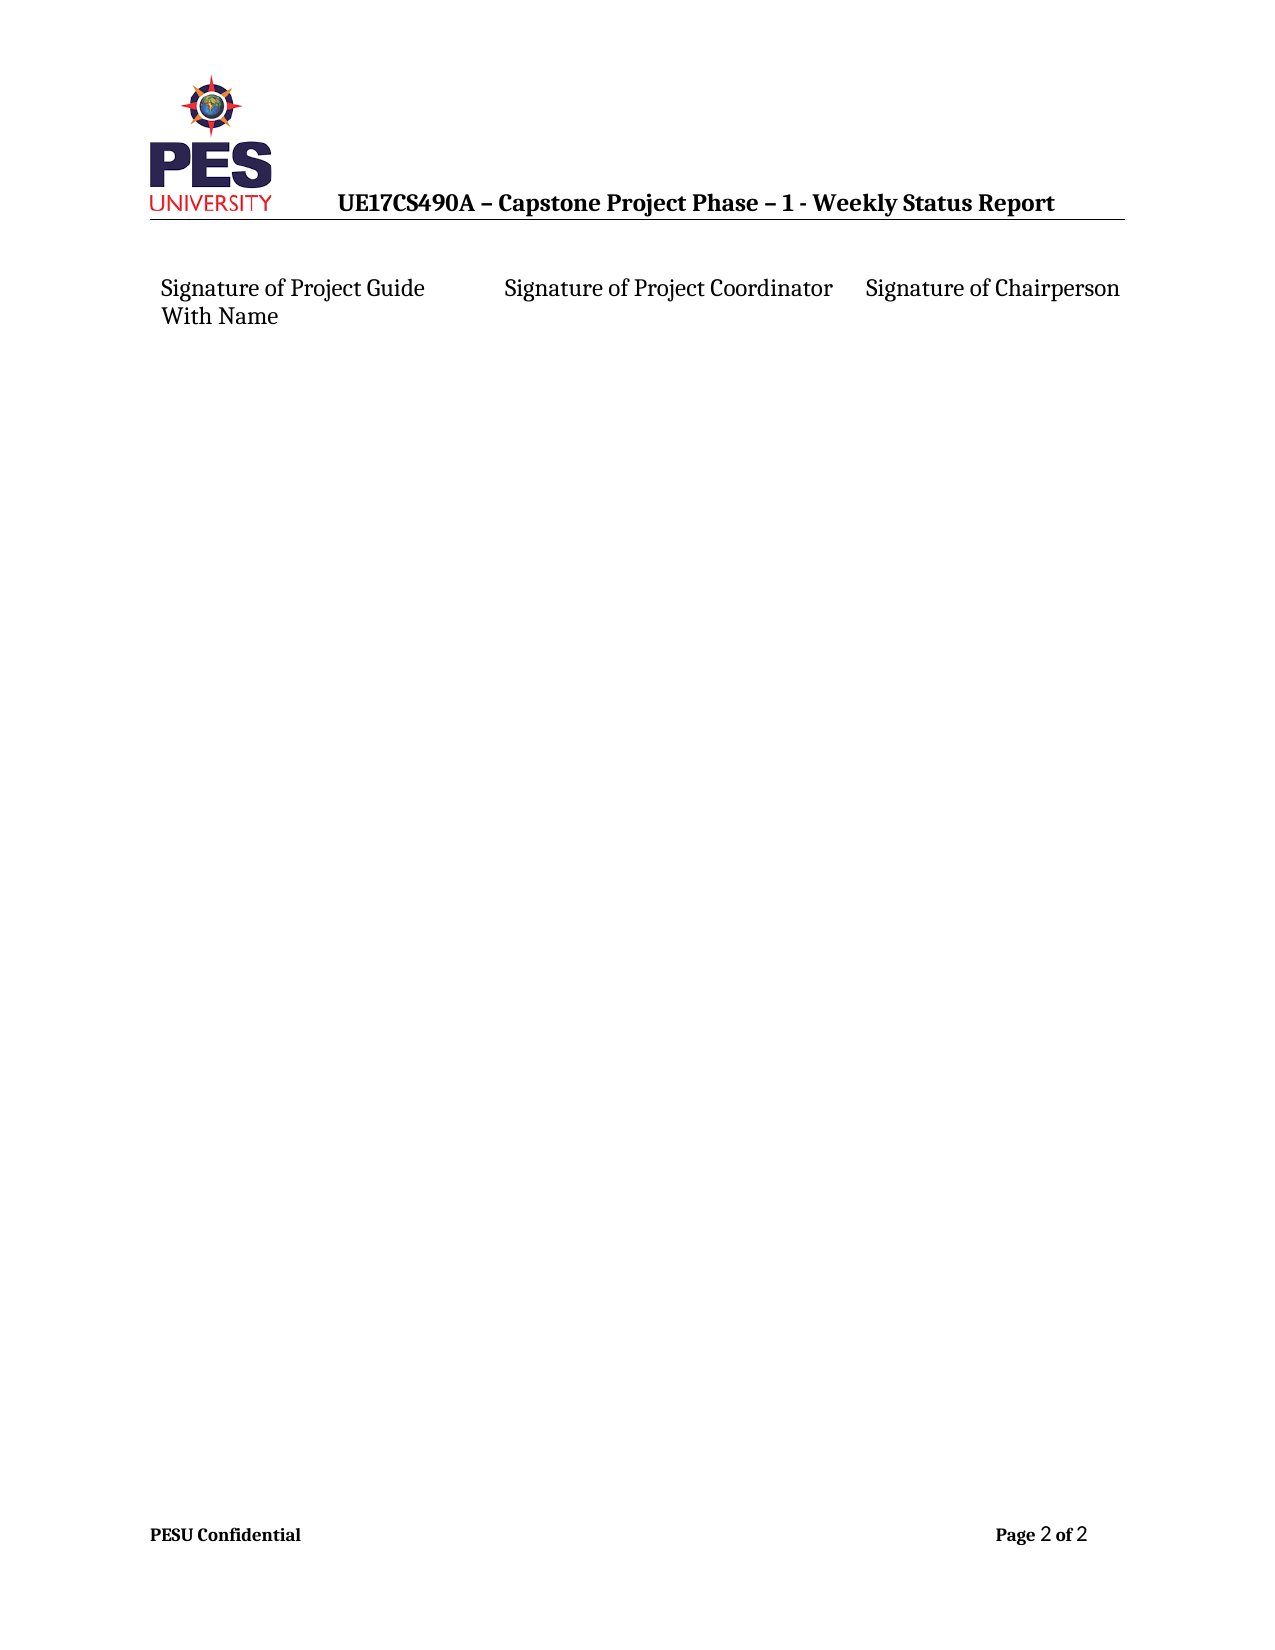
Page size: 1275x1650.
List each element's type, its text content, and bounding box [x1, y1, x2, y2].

picture [150, 75, 272, 211]
table_header Signature of Project Coordinator [483, 274, 855, 331]
table_header Signature of Project Guide With Name [150, 274, 482, 331]
table_header Signature of Chairperson [855, 274, 1147, 331]
